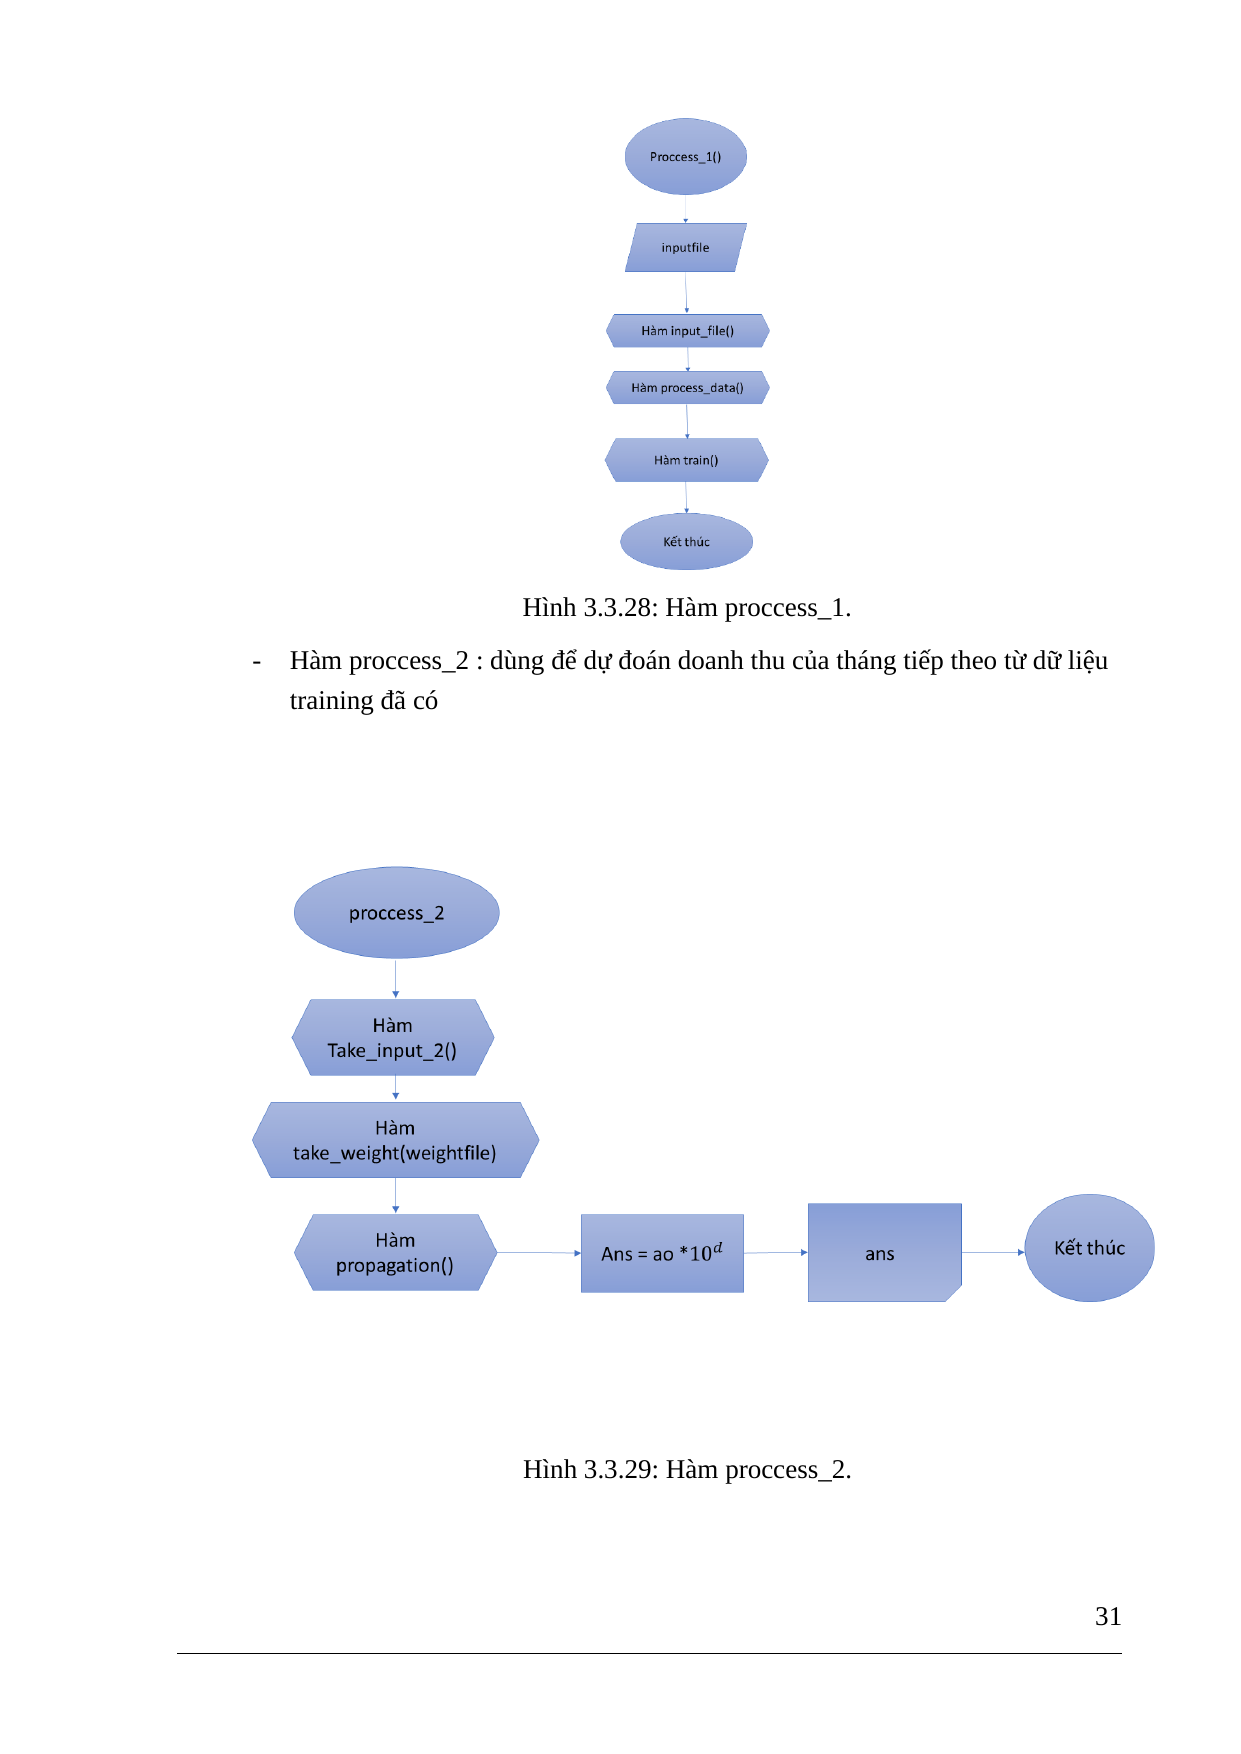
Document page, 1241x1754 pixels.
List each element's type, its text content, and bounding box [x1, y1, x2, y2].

picture [252, 737, 1155, 1431]
picture [570, 118, 804, 570]
list Hàm proccess_2 : dùng để dự đoán doanh thu của tháng tiếp theo từ dữ liệu training đã có [252, 644, 1122, 716]
